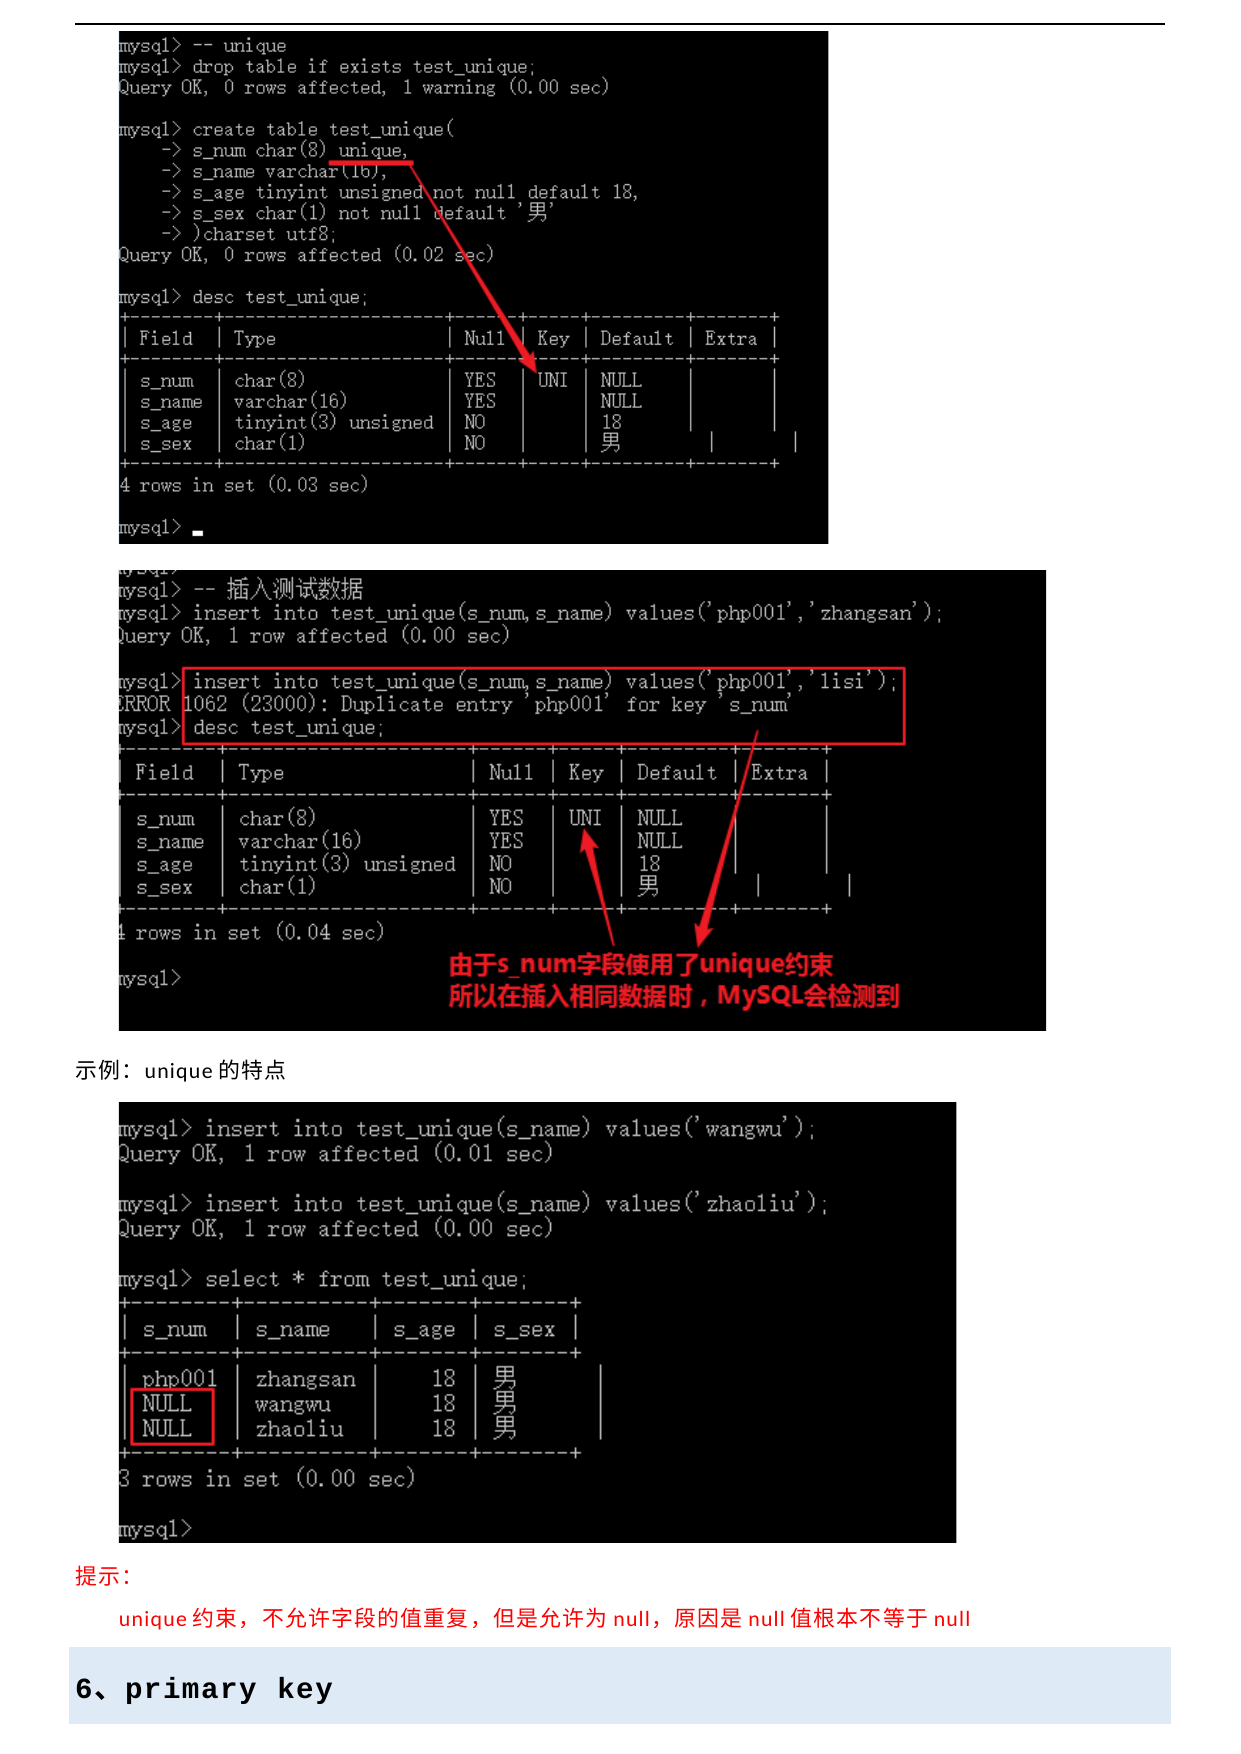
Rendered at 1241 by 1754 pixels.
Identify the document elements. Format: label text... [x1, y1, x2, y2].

text 示例：unique的特点 [75, 1053, 1165, 1086]
picture [118, 31, 829, 544]
picture [118, 1102, 957, 1543]
text 提示： [75, 1559, 1165, 1591]
text 6、primary key [75, 1653, 1165, 1718]
picture [118, 570, 1047, 1031]
text unique约束，不允许字段的值重复，但是允许为null，原因是null值根本不等于null [75, 1601, 1165, 1633]
